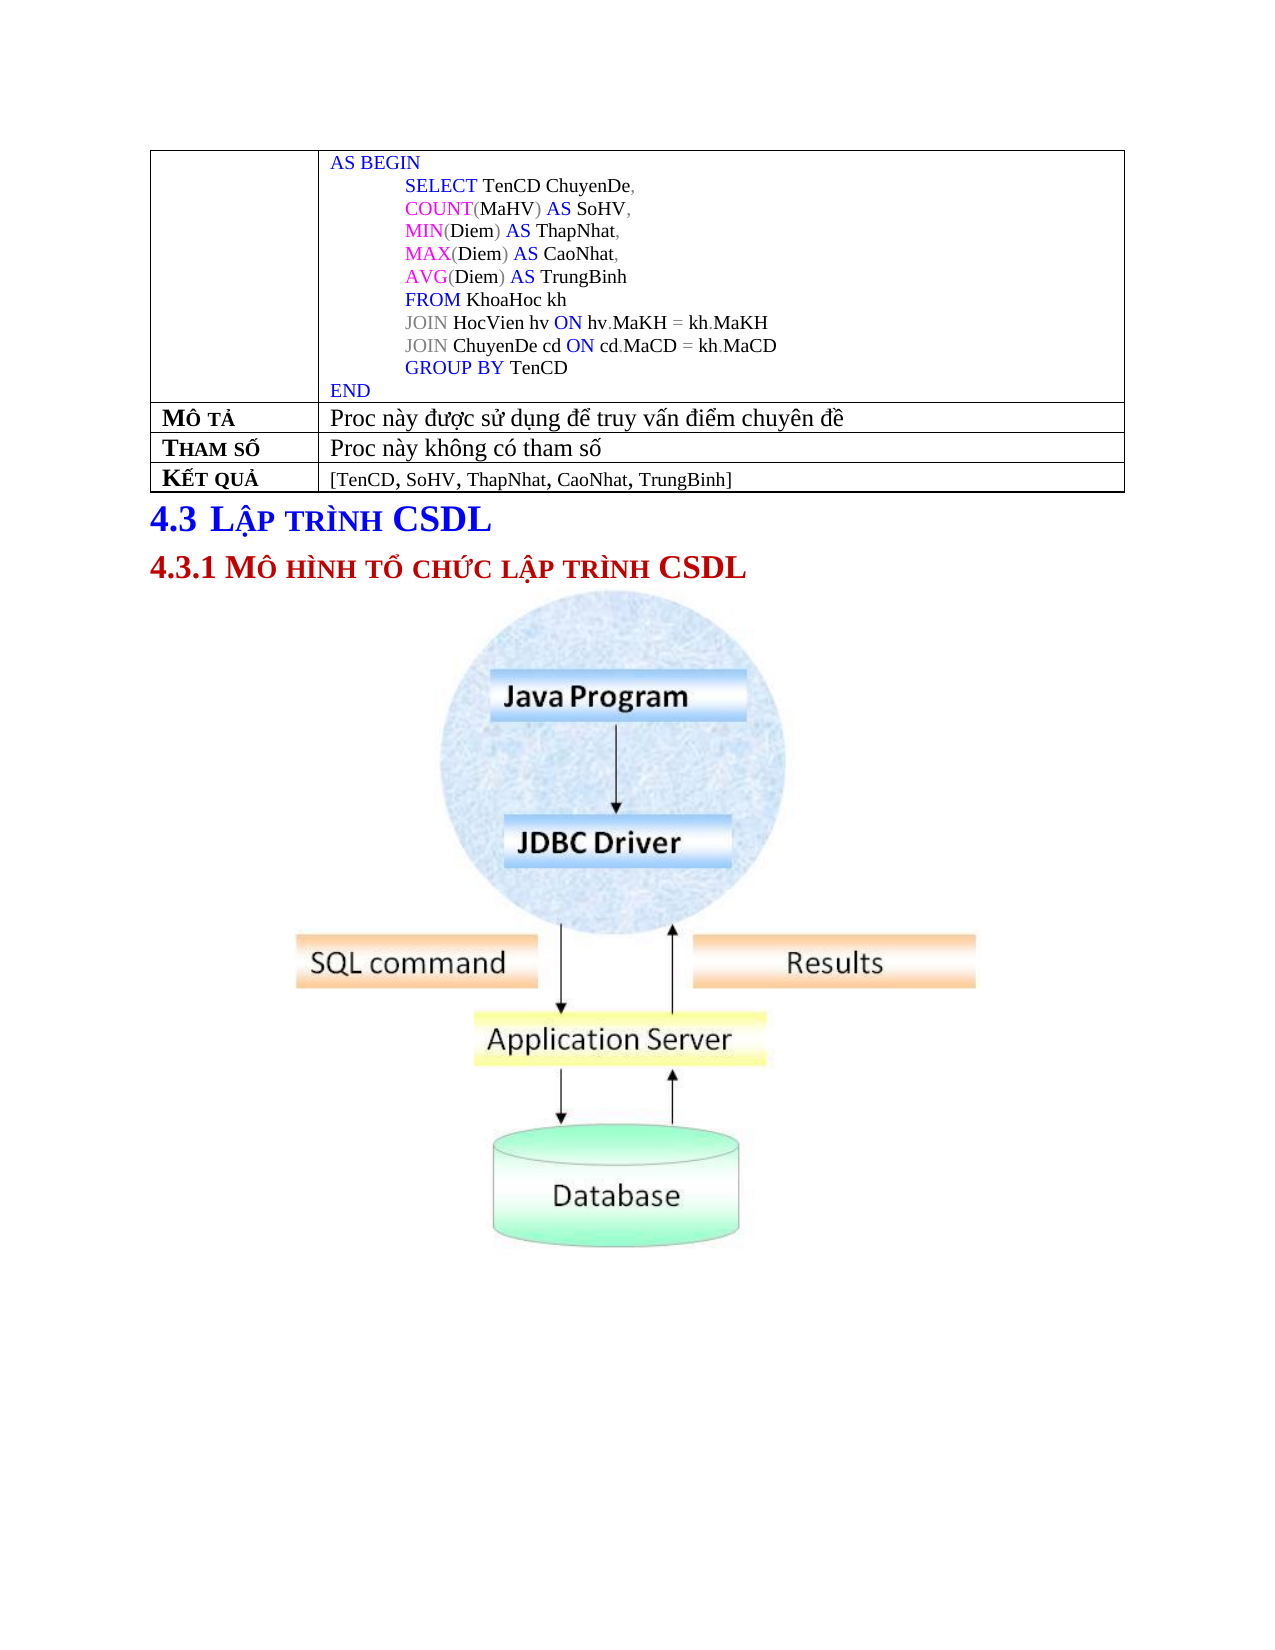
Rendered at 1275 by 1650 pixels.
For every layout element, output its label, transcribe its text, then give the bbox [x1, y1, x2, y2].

picture [294, 588, 981, 1250]
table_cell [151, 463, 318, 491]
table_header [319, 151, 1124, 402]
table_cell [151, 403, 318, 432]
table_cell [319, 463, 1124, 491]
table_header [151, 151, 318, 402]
subtitle Lập trình CSDL [150, 497, 1125, 540]
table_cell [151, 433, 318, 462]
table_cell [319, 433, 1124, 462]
subtitle Mô hình tổ chức lập trình CSDL [150, 547, 1125, 586]
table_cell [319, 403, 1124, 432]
